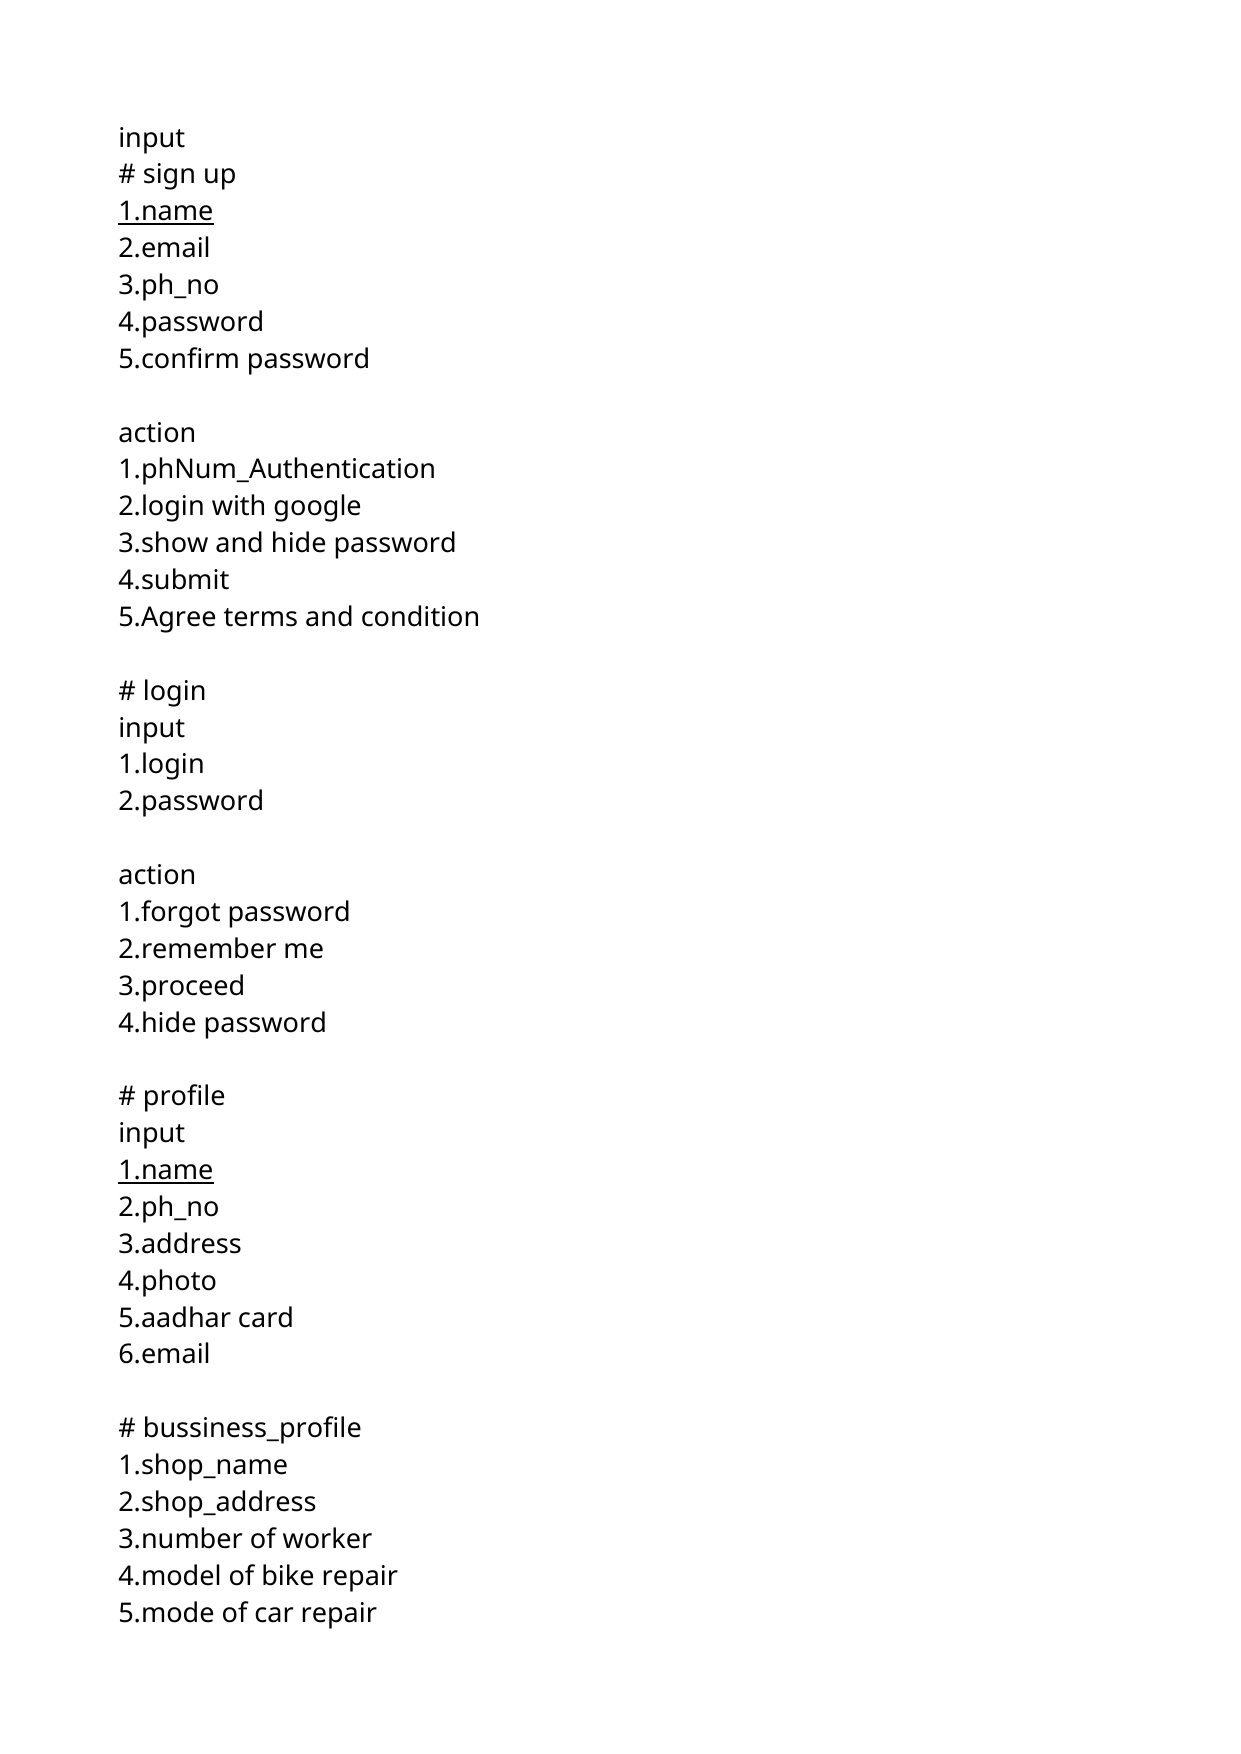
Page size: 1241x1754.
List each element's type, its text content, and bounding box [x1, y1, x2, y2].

text # sign up [118, 155, 1122, 192]
text 1.shop_name [118, 1446, 1122, 1482]
text 5.mode of car repair [118, 1593, 1122, 1630]
text 1.name [118, 192, 1122, 229]
text 2.remember me [118, 929, 1122, 966]
text 4.submit [118, 561, 1122, 597]
text 2.shop_address [118, 1482, 1122, 1519]
text # profile [118, 1077, 1122, 1114]
text 5.confirm password [118, 339, 1122, 376]
text 1.phNum_Authentication [118, 450, 1122, 487]
text action [118, 413, 1122, 450]
text # bussiness_profile [118, 1409, 1122, 1446]
text input [118, 1114, 1122, 1151]
text 3.show and hide password [118, 524, 1122, 561]
text 4.photo [118, 1261, 1122, 1298]
text 2.login with google [118, 487, 1122, 524]
text 3.ph_no [118, 266, 1122, 302]
text # login [118, 671, 1122, 708]
text 3.proceed [118, 966, 1122, 1003]
text input [118, 118, 1122, 155]
text 2.email [118, 229, 1122, 266]
text 6.email [118, 1335, 1122, 1372]
text input [118, 708, 1122, 745]
text 4.hide password [118, 1003, 1122, 1040]
text 3.number of worker [118, 1519, 1122, 1556]
text 2.password [118, 782, 1122, 819]
text 2.ph_no [118, 1187, 1122, 1224]
text 1.name [118, 1151, 1122, 1187]
text 4.model of bike repair [118, 1556, 1122, 1593]
text 5.aadhar card [118, 1298, 1122, 1335]
text 1.login [118, 745, 1122, 782]
text 1.forgot password [118, 892, 1122, 929]
text 3.address [118, 1224, 1122, 1261]
text 4.password [118, 302, 1122, 339]
text action [118, 856, 1122, 892]
text 5.Agree terms and condition [118, 597, 1122, 634]
